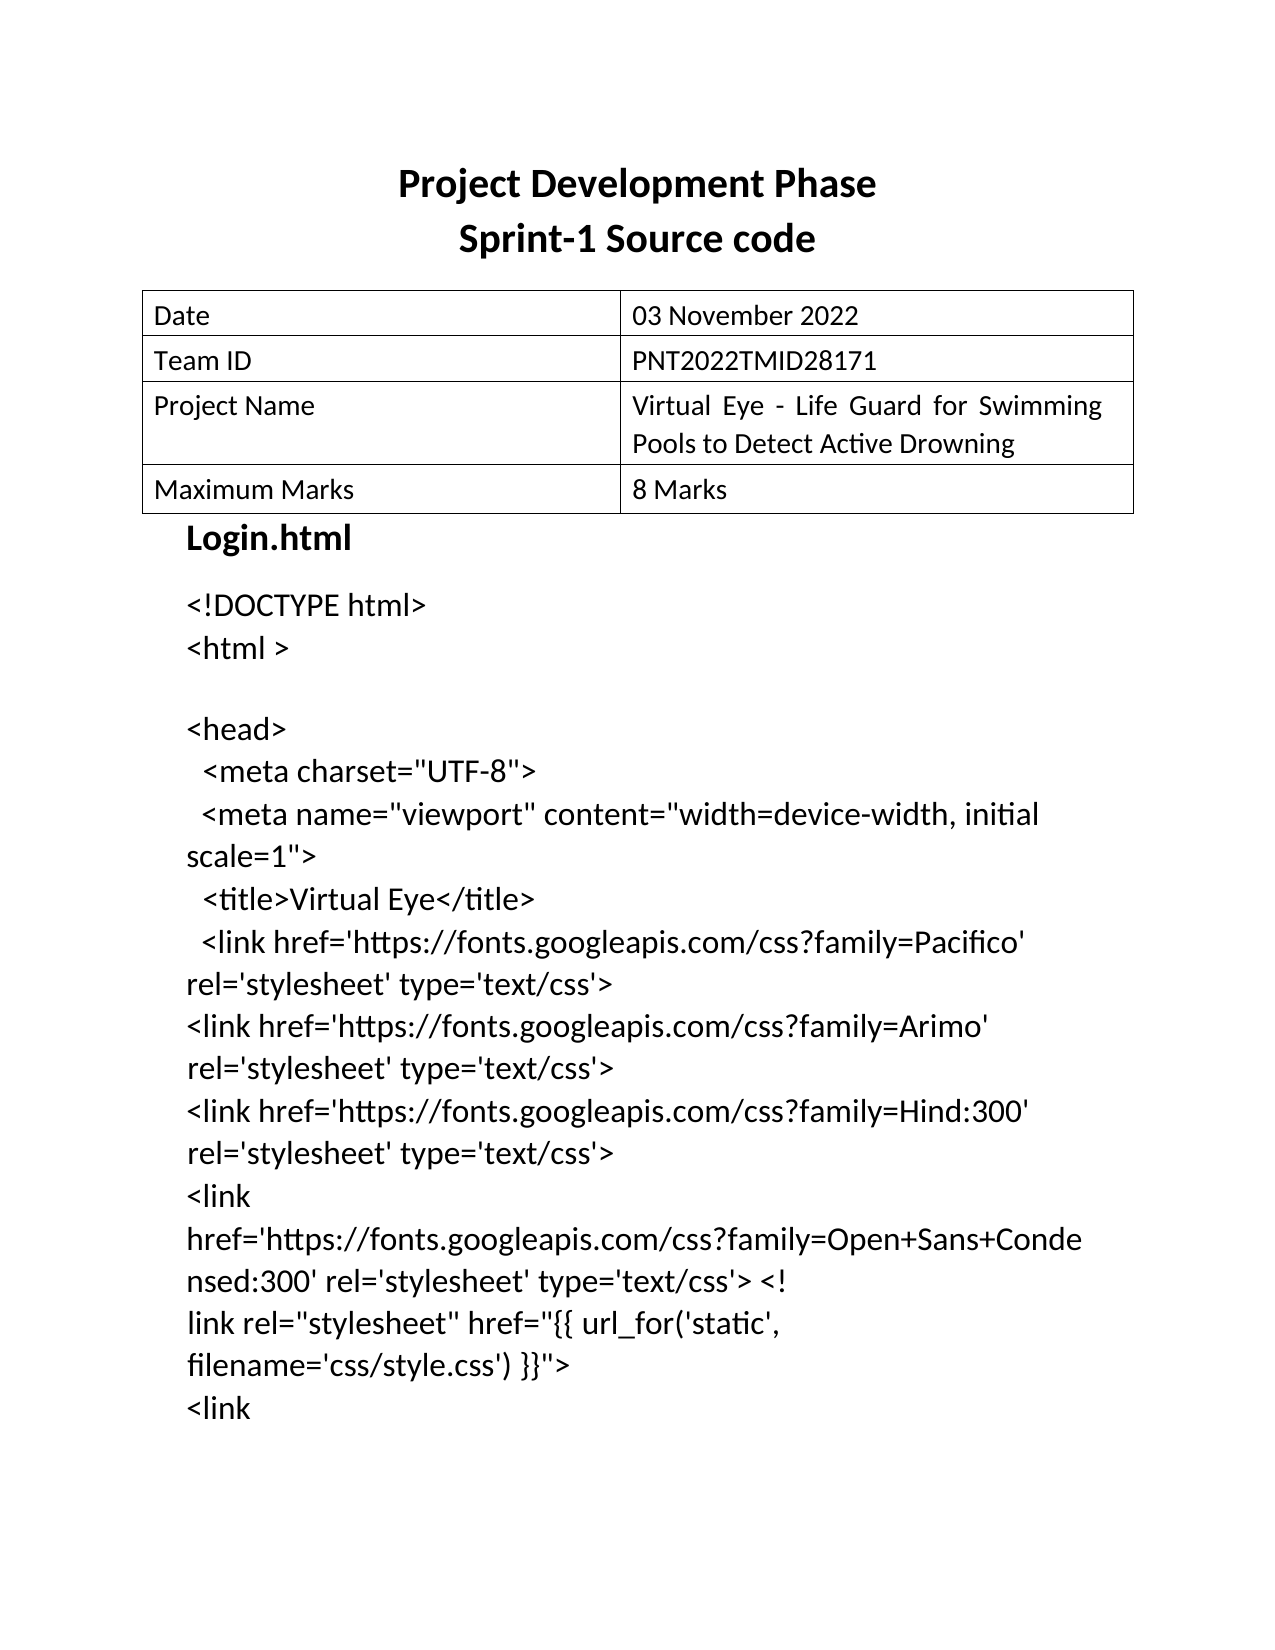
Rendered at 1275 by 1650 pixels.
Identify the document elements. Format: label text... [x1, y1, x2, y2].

table_cell PNT2022TMID28171 [621, 336, 1133, 381]
text <link href='https://fonts.googleapis.com/css?family=Arimo' rel='stylesheet' type='text/css'> [186, 1006, 1084, 1088]
text <meta charset="UTF-8"> [202, 751, 1084, 791]
text Project Development Phase [191, 157, 1084, 208]
table_cell Team ID [143, 336, 620, 381]
table_header 03 November 2022 [621, 291, 1133, 335]
text Login.html [186, 514, 1084, 560]
text <link [186, 1175, 1084, 1216]
text nsed:300' rel='stylesheet' type='text/css'> <!link rel="stylesheet" href="{{ url_for('static', filename='css/style.css') }}"> [186, 1261, 827, 1385]
text <link href='https://fonts.googleapis.com/css?family=Hind:300' rel='stylesheet' type='text/css'> [186, 1090, 1084, 1173]
table_cell Project Name [143, 382, 620, 464]
text <html > [186, 627, 1084, 667]
table_cell Maximum Marks [143, 465, 620, 513]
table_cell Virtual Eye - Life Guard for Swimming Pools to Detect Active Drowning [621, 382, 1133, 464]
table_cell 8 Marks [621, 465, 1133, 513]
text <head> [186, 708, 1084, 748]
text <link [186, 1387, 1084, 1428]
text href='https://fonts.googleapis.com/css?family=Open+Sans+Conde [186, 1218, 1084, 1258]
text Sprint-1 Source code [191, 212, 1084, 263]
text <meta name="viewport" content="width=device-width, initial scale=1"> [186, 793, 1084, 876]
text <link href='https://fonts.googleapis.com/css?family=Pacifico' rel='stylesheet' type='text/css'> [186, 921, 1084, 1003]
table_header Date [143, 291, 620, 335]
text <!DOCTYPE html> [186, 584, 1084, 625]
text <title>Virtual Eye</title> [202, 878, 1084, 919]
